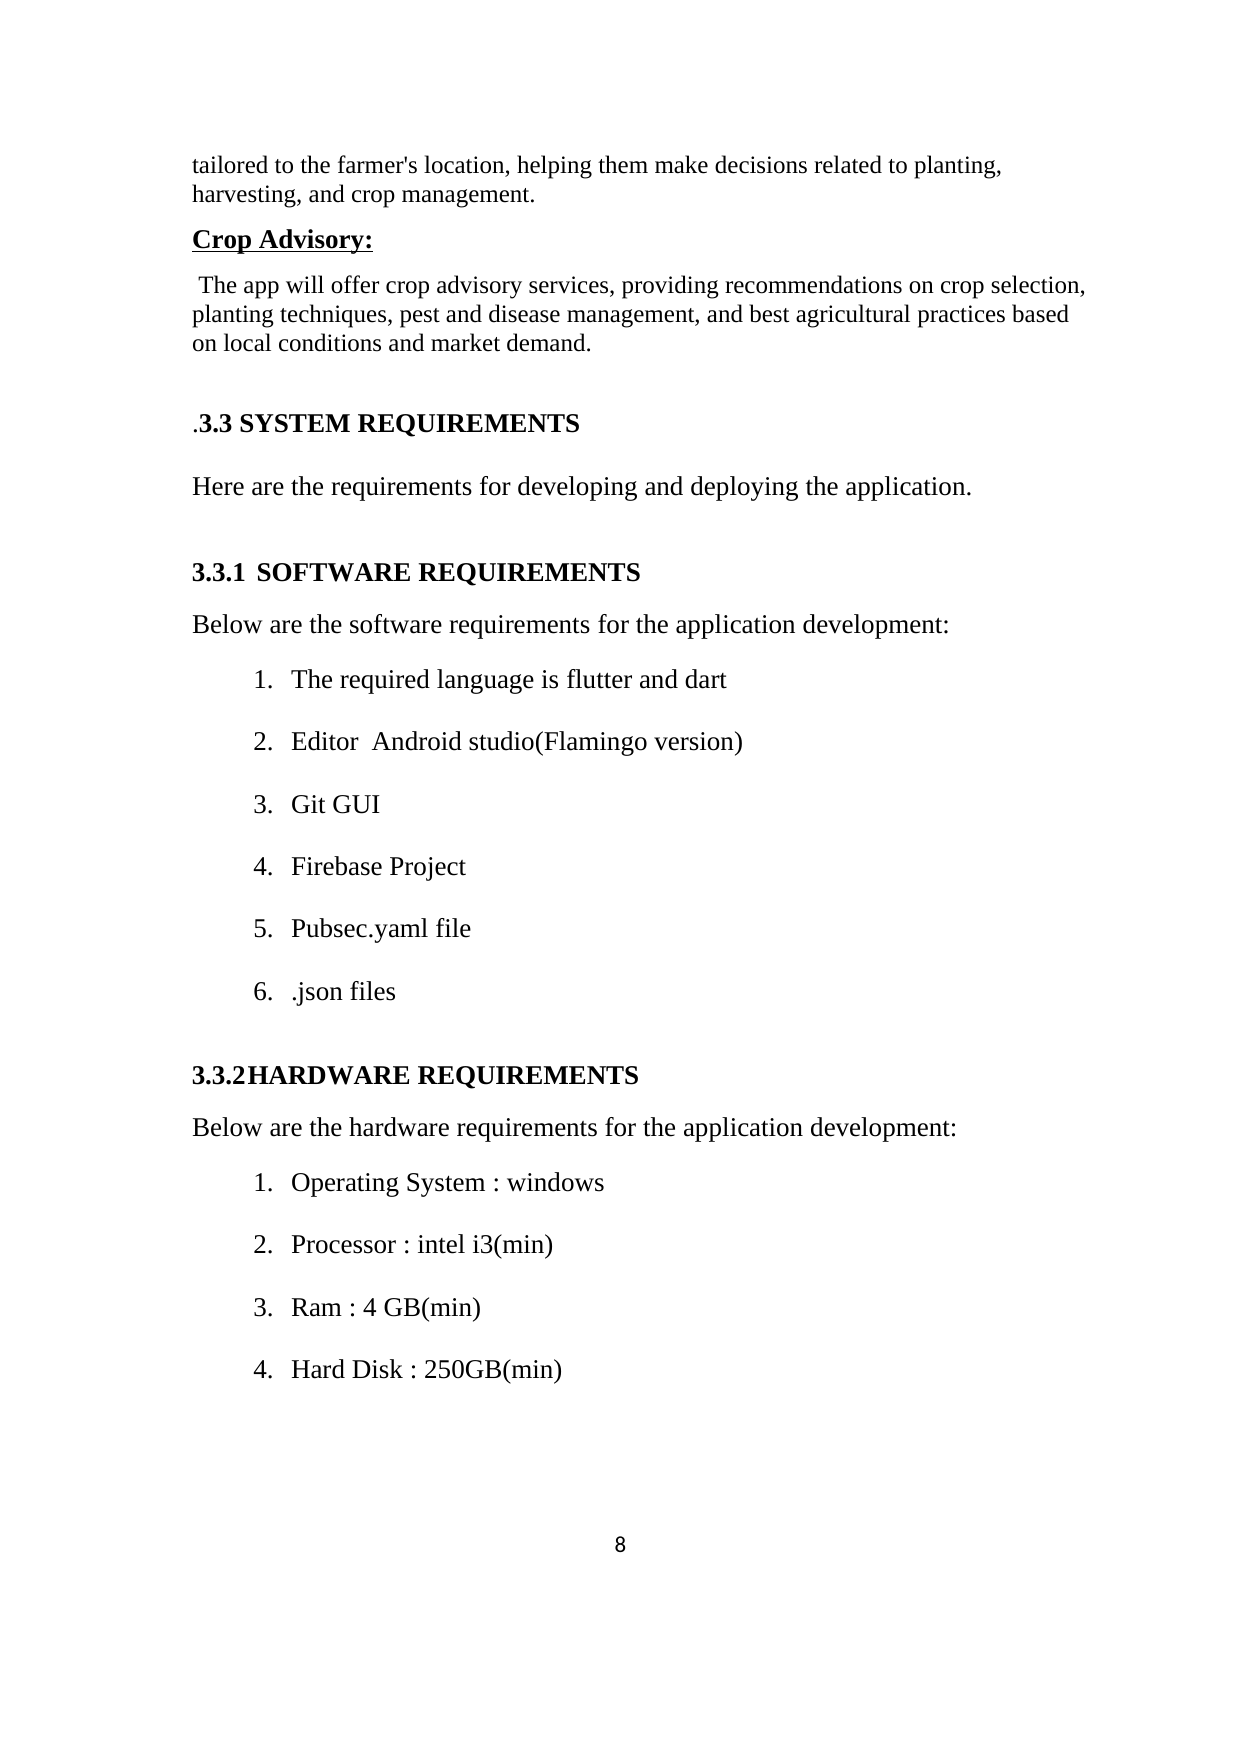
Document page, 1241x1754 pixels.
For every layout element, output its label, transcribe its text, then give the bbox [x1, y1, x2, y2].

list Hard Disk : 250GB(min) [253, 1353, 1090, 1384]
subtitle .3.3 SYSTEM REQUIREMENTS [192, 407, 1090, 438]
list The required language is flutter and dart [253, 663, 1090, 694]
list Editor Android studio(Flamingo version) [253, 725, 1090, 757]
text Below are the hardware requirements for the application development: [192, 1111, 1090, 1142]
list Firebase Project [253, 850, 1090, 881]
subtitle SOFTWARE REQUIREMENTS [192, 556, 1090, 587]
list Git GUI [253, 788, 1090, 819]
list Operating System : windows [253, 1166, 1090, 1197]
text Below are the software requirements for the application development: [192, 608, 1090, 639]
text Crop Advisory: [192, 223, 1090, 254]
text The app will offer crop advisory services, providing recommendations on crop selection, planting techniques, pest and disease management, and best agricultural practices based on local conditions and market demand. [192, 270, 1090, 357]
text Here are the requirements for developing and deploying the application. [192, 471, 1090, 502]
list Processor : intel i3(min) [253, 1228, 1090, 1259]
list HARDWARE REQUIREMENTS [192, 1059, 1090, 1091]
list .json files [253, 974, 1090, 1006]
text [192, 150, 1090, 207]
list Pubsec.yaml file [253, 912, 1090, 943]
list Ram : 4 GB(min) [253, 1291, 1090, 1322]
